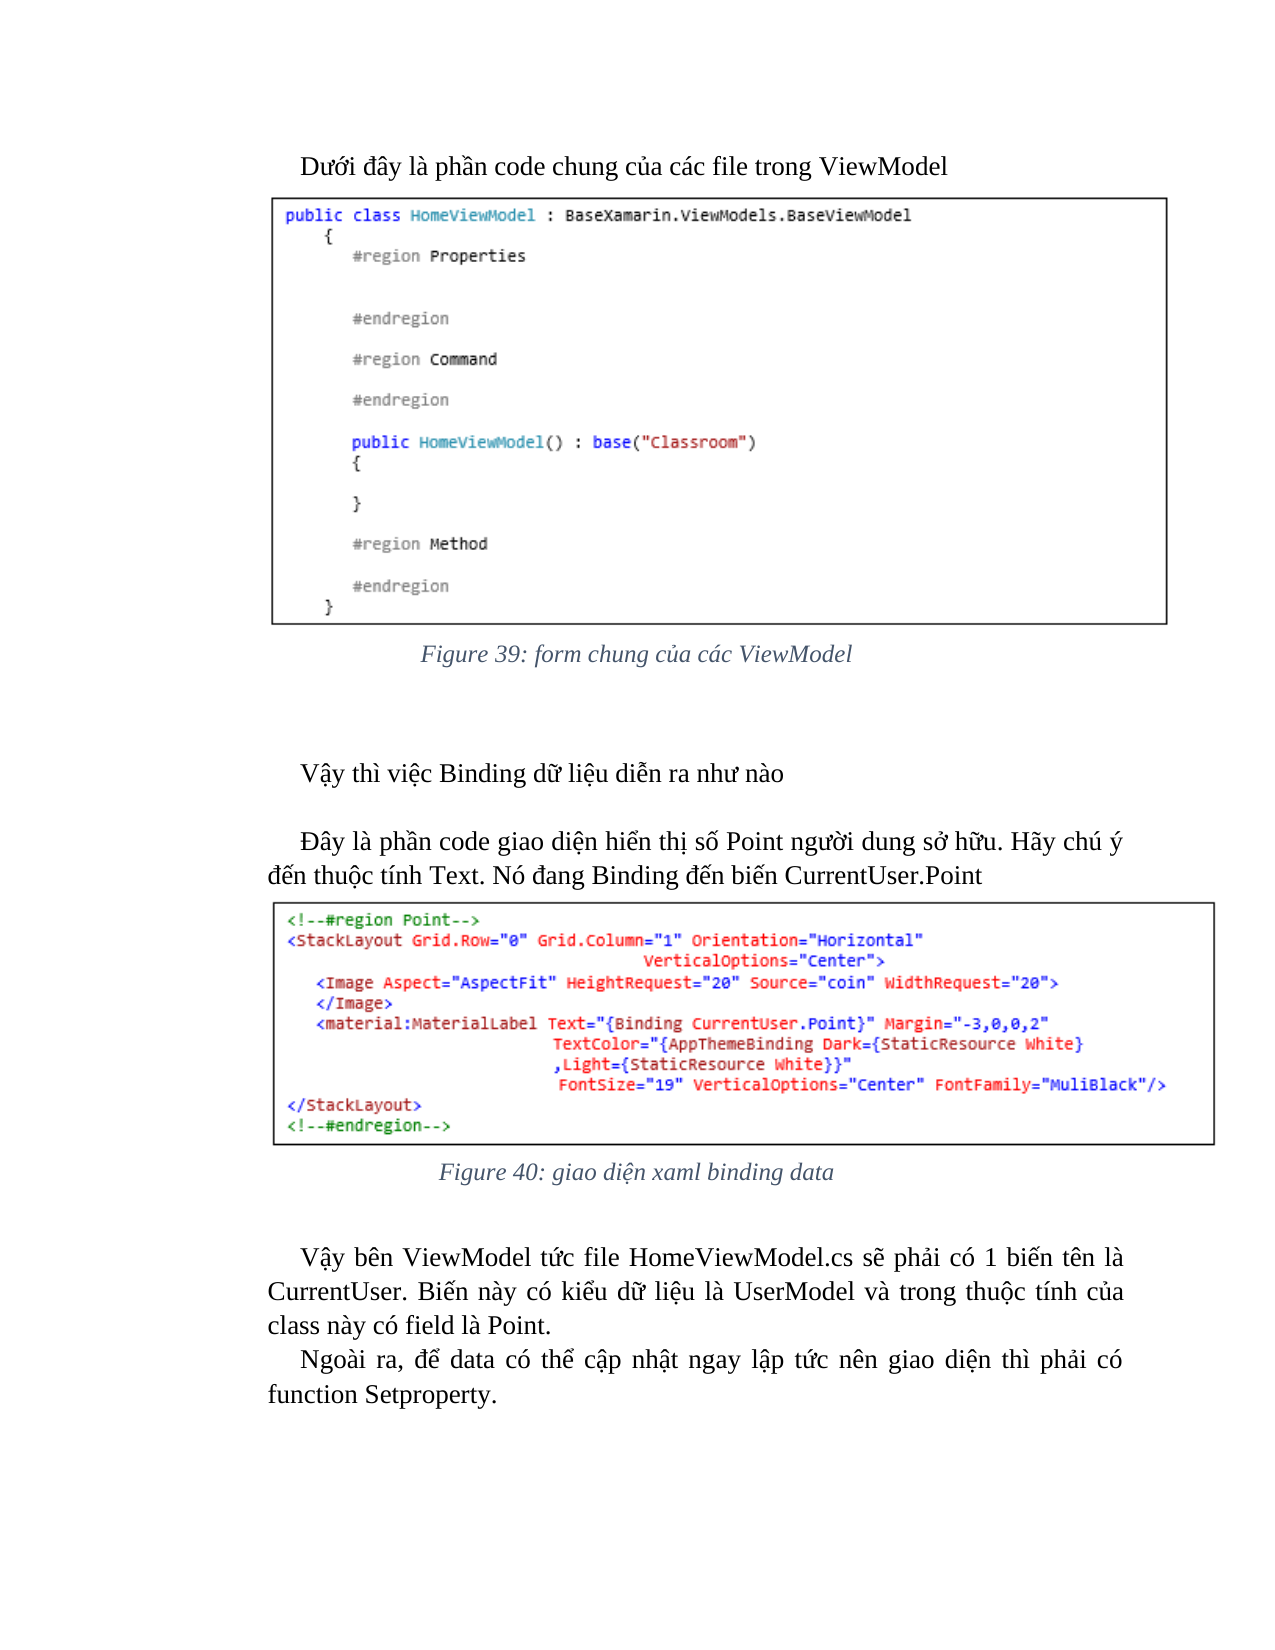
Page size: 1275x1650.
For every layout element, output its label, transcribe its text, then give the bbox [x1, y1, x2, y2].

text Figure 39: form chung của các ViewModel [150, 639, 1125, 667]
list Vậy bên ViewModel tức file HomeViewModel.cs sẽ phải có 1 biến tên là CurrentUser. Biến này có kiểu dữ liệu là UserModel và trong thuộc tính của class này có field là Point. [267, 1241, 1125, 1341]
list Đây là phần code giao diện hiển thị số Point người dung sở hữu. Hãy chú ý đến thuộc tính Text. Nó đang Binding đến biến CurrentUser.Point [267, 825, 1125, 890]
text Figure 40: giao diện xaml binding data [150, 1157, 1125, 1186]
picture [267, 893, 1223, 1155]
list Vậy thì việc Binding dữ liệu diễn ra như nào [267, 757, 1125, 788]
text Dưới đây là phần code chung của các file trong ViewModel [150, 150, 1125, 181]
list Ngoài ra, để data có thể cập nhật ngay lập tức nên giao diện thì phải có function Setproperty. [267, 1343, 1125, 1409]
picture [267, 190, 1174, 636]
